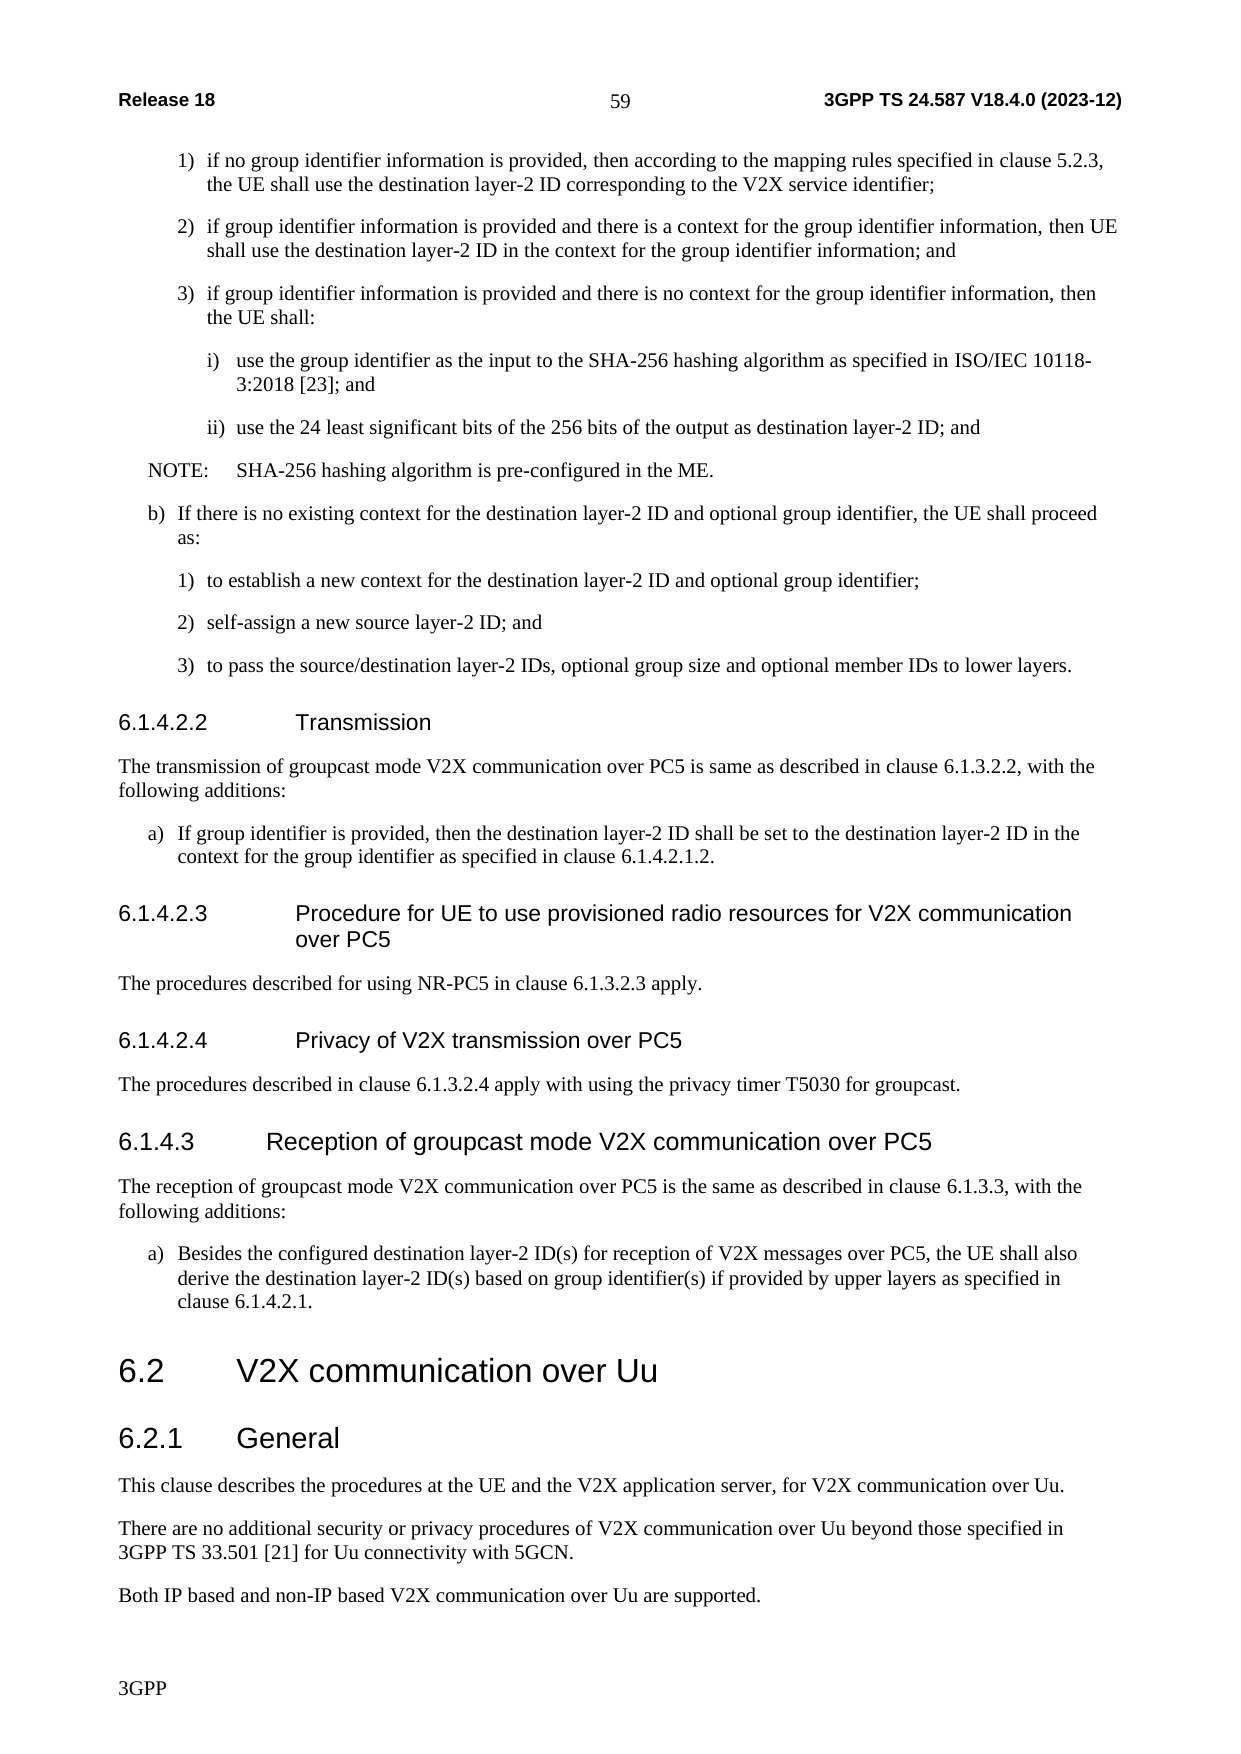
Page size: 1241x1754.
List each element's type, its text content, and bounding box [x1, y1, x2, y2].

text NOTE: SHA-256 hashing algorithm is pre-configured in the ME. [148, 458, 1122, 482]
text i) use the group identifier as the input to the SHA-256 hashing algorithm as specified in ISO/IEC 10118-3:2018 [23]; and [207, 348, 1122, 396]
text b) If there is no existing context for the destination layer-2 ID and optional group identifier, the UE shall proceed as: [148, 501, 1122, 549]
subtitle 6.2.1 General [118, 1421, 1122, 1454]
text 3) if group identifier information is provided and there is no context for the group identifier information, then the UE shall: [177, 281, 1122, 329]
text a) Besides the configured destination layer-2 ID(s) for reception of V2X messages over PC5, the UE shall also derive the destination layer-2 ID(s) based on group identifier(s) if provided by upper layers as specified in clause 6.1.4.2.1. [148, 1241, 1122, 1313]
text 1) to establish a new context for the destination layer-2 ID and optional group identifier; [177, 567, 1122, 592]
text 2) self-assign a new source layer-2 ID; and [177, 610, 1122, 634]
subtitle 6.1.4.2.4 Privacy of V2X transmission over PC5 [118, 1027, 1122, 1053]
text Both IP based and non-IP based V2X communication over Uu are supported. [118, 1583, 1122, 1607]
subtitle 6.2 V2X communication over Uu [118, 1351, 1122, 1389]
subtitle 6.1.4.2.2 Transmission [118, 708, 1122, 735]
text a) If group identifier is provided, then the destination layer-2 ID shall be set to the destination layer-2 ID in the context for the group identifier as specified in clause 6.1.4.2.1.2. [148, 820, 1122, 868]
text The transmission of groupcast mode V2X communication over PC5 is same as described in clause 6.1.3.2.2, with the following additions: [118, 753, 1122, 802]
text 2) if group identifier information is provided and there is a context for the group identifier information, then UE shall use the destination layer-2 ID in the context for the group identifier information; and [177, 214, 1122, 262]
text There are no additional security or privacy procedures of V2X communication over Uu beyond those specified in 3GPP TS 33.501 [21] for Uu connectivity with 5GCN. [118, 1516, 1122, 1564]
text The procedures described for using NR-PC5 in clause 6.1.3.2.3 apply. [118, 971, 1122, 995]
list This clause describes the procedures at the UE and the V2X application server, for V2X communication over Uu. [118, 1473, 1122, 1497]
text 3) to pass the source/destination layer-2 IDs, optional group size and optional member IDs to lower layers. [177, 653, 1122, 677]
subtitle 6.1.4.3 Reception of groupcast mode V2X communication over PC5 [118, 1127, 1122, 1156]
text The procedures described in clause 6.1.3.2.4 apply with using the privacy timer T5030 for groupcast. [118, 1072, 1122, 1096]
subtitle 6.1.4.2.3 Procedure for UE to use provisioned radio resources for V2X communication over PC5 [118, 900, 1122, 952]
text The reception of groupcast mode V2X communication over PC5 is the same as described in clause 6.1.3.3, with the following additions: [118, 1174, 1122, 1223]
text ii) use the 24 least significant bits of the 256 bits of the output as destination layer-2 ID; and [207, 415, 1122, 439]
text 1) if no group identifier information is provided, then according to the mapping rules specified in clause 5.2.3, the UE shall use the destination layer-2 ID corresponding to the V2X service identifier; [177, 147, 1122, 196]
